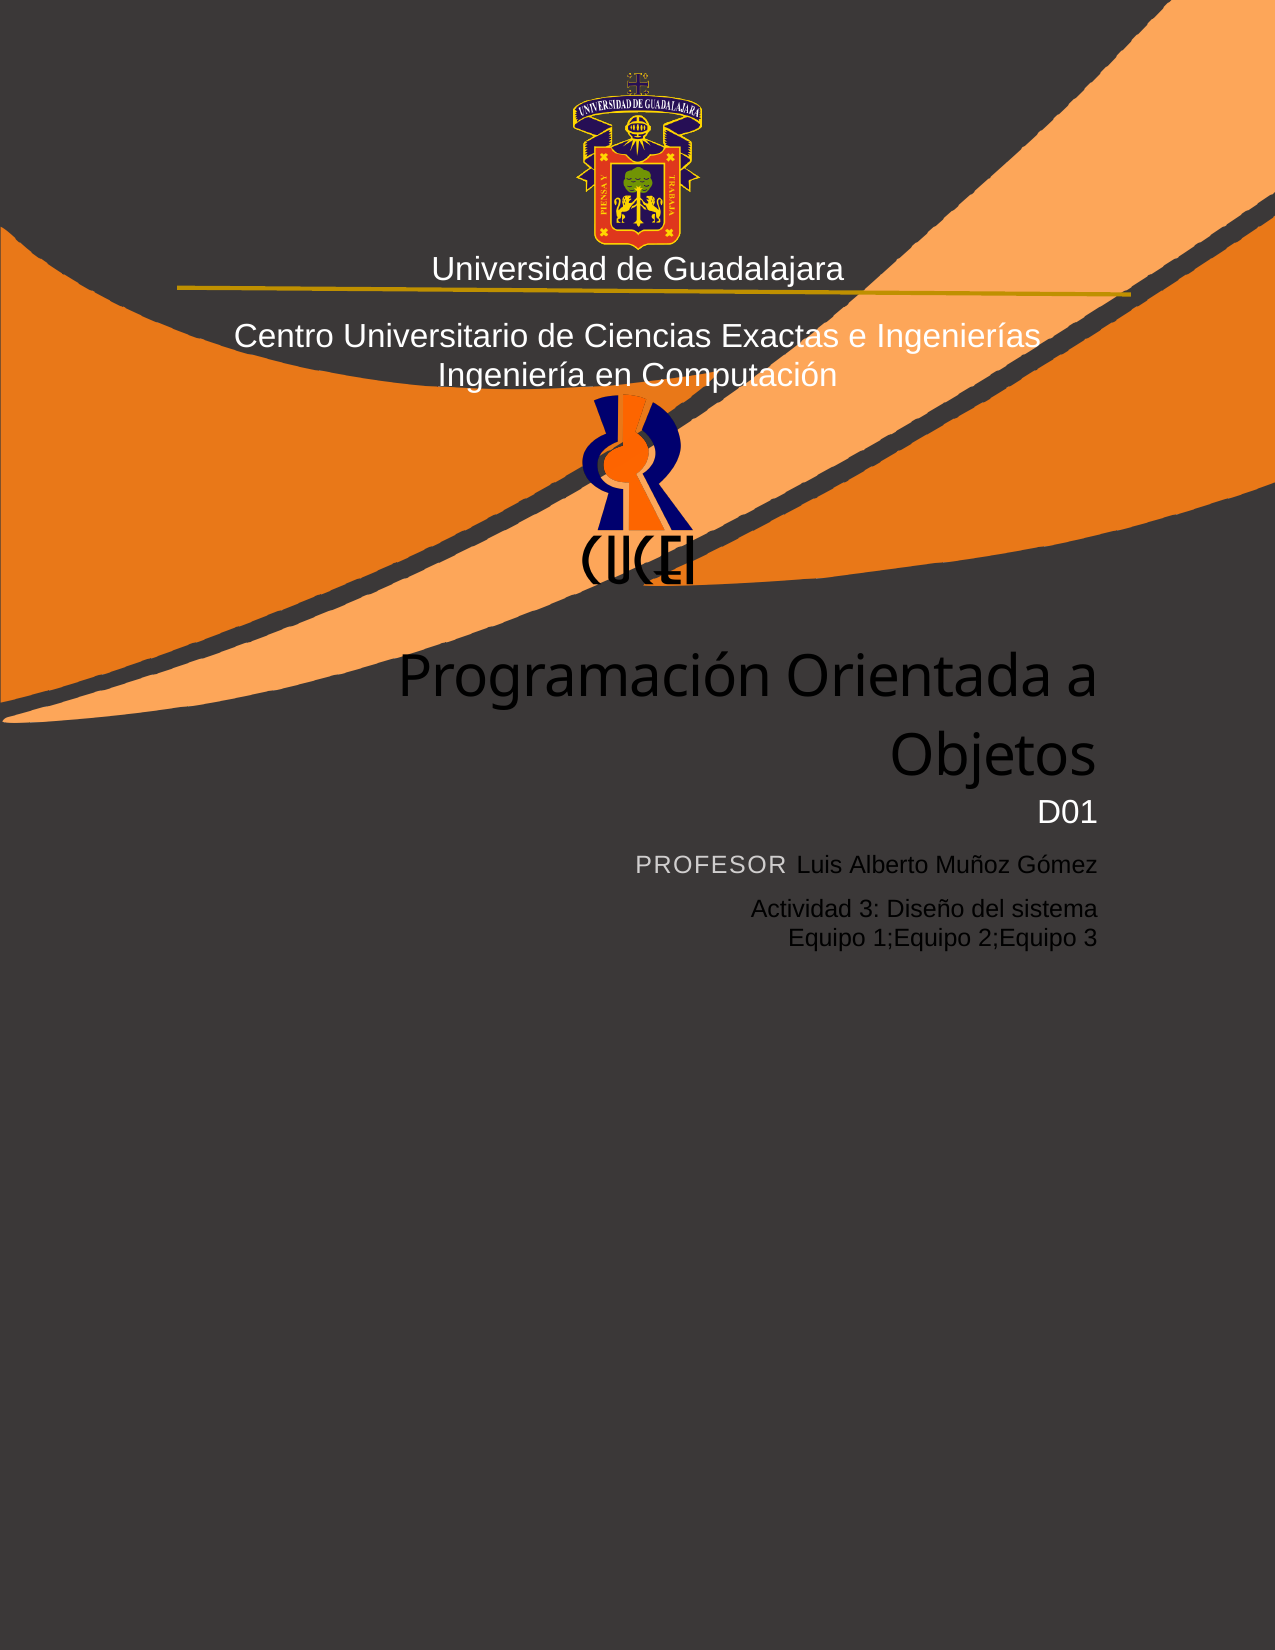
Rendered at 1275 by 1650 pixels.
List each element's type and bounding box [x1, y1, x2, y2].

picture [0, 0, 1275, 723]
